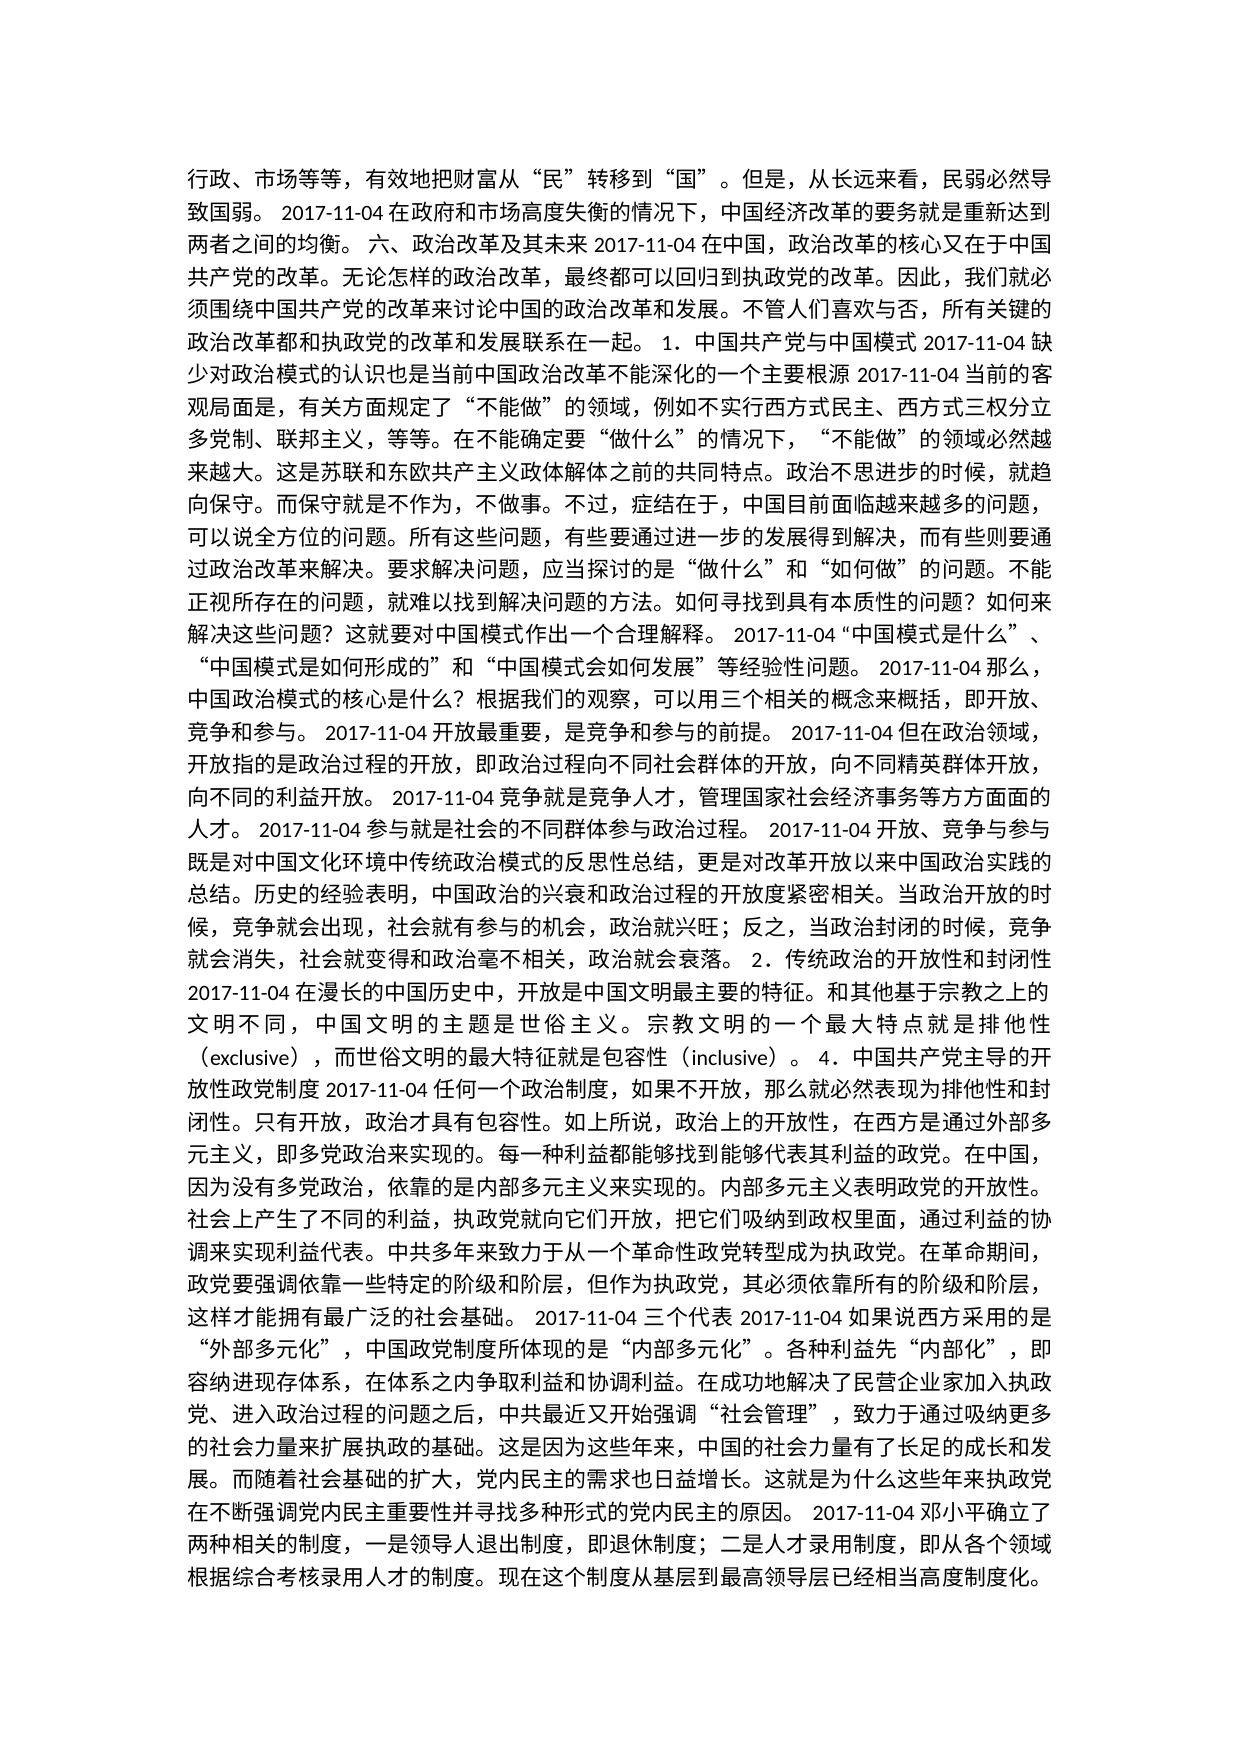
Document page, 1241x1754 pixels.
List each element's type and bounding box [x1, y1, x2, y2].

text [187, 162, 1053, 1592]
